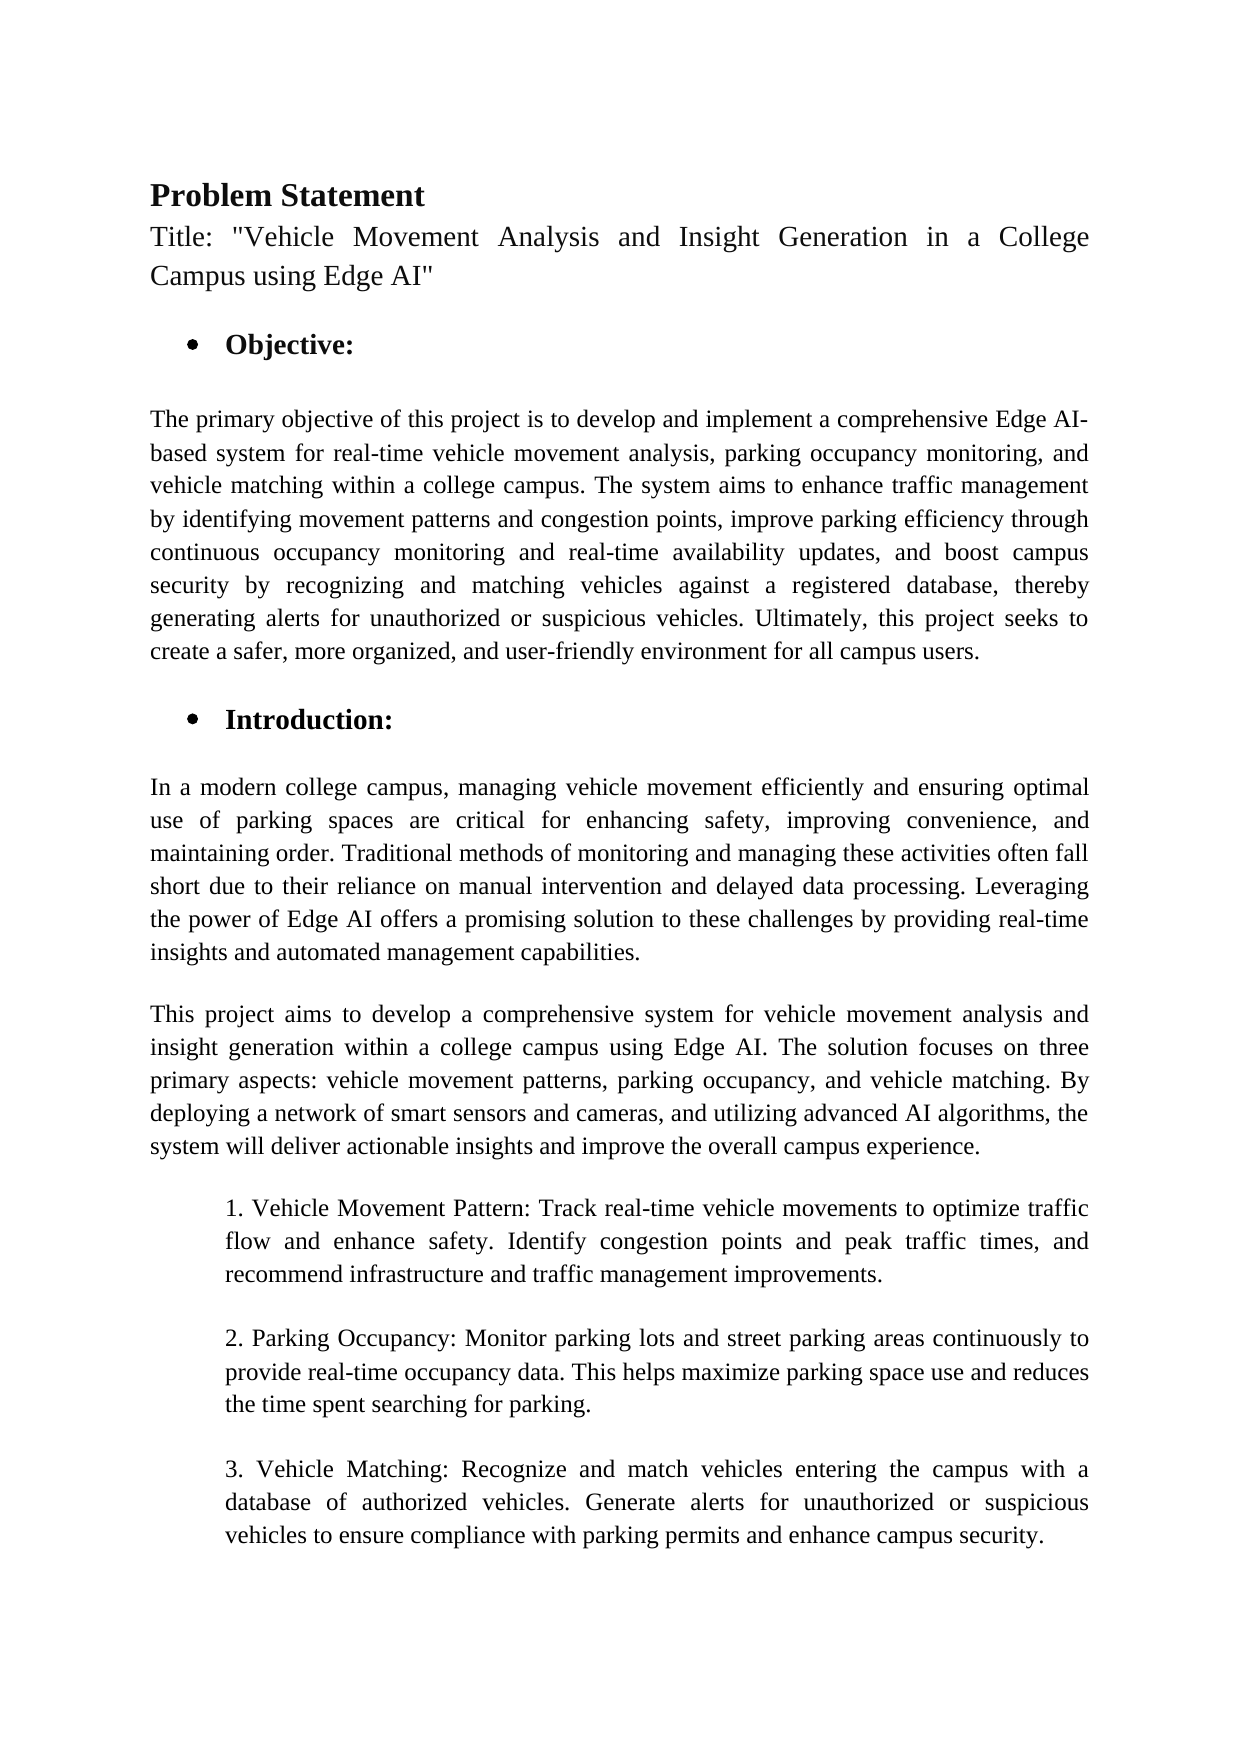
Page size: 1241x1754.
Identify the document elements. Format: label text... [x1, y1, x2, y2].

text In a modern college campus, managing vehicle movement efficiently and ensuring optimal use of parking spaces are critical for enhancing safety, improving convenience, and maintaining order. Traditional methods of monitoring and managing these activities often fall short due to their reliance on manual intervention and delayed data processing. Leveraging the power of Edge AI offers a promising solution to these challenges by providing real-time insights and automated management capabilities. [150, 772, 1090, 966]
text 3. Vehicle Matching: Recognize and match vehicles entering the campus with a database of authorized vehicles. Generate alerts for unauthorized or suspicious vehicles to ensure compliance with parking permits and enhance campus security. [225, 1454, 1090, 1549]
text 2. Parking Occupancy: Monitor parking lots and street parking areas continuously to provide real-time occupancy data. This helps maximize parking space use and reduces the time spent searching for parking. [225, 1323, 1090, 1418]
list Introduction: [187, 702, 1090, 735]
list Objective: [187, 327, 1090, 361]
text This project aims to develop a comprehensive system for vehicle movement analysis and insight generation within a college campus using Edge AI. The solution focuses on three primary aspects: vehicle movement patterns, parking occupancy, and vehicle matching. By deploying a network of smart sensors and cameras, and utilizing advanced AI algorithms, the system will deliver actionable insights and improve the overall campus experience. [150, 999, 1090, 1160]
text Problem Statement [150, 175, 1090, 213]
text The primary objective of this project is to develop and implement a comprehensive Edge AI-based system for real-time vehicle movement analysis, parking occupancy monitoring, and vehicle matching within a college campus. The system aims to enhance traffic management by identifying movement patterns and congestion points, improve parking efficiency through continuous occupancy monitoring and real-time availability updates, and boost campus security by recognizing and matching vehicles against a registered database, thereby generating alerts for unauthorized or suspicious vehicles. Ultimately, this project seeks to create a safer, more organized, and user-friendly environment for all campus users. [150, 404, 1090, 664]
text Title: "Vehicle Movement Analysis and Insight Generation in a College Campus using Edge AI" [150, 219, 1090, 291]
text 1. Vehicle Movement Pattern: Track real-time vehicle movements to optimize traffic flow and enhance safety. Identify congestion points and peak traffic times, and recommend infrastructure and traffic management improvements. [225, 1193, 1090, 1288]
